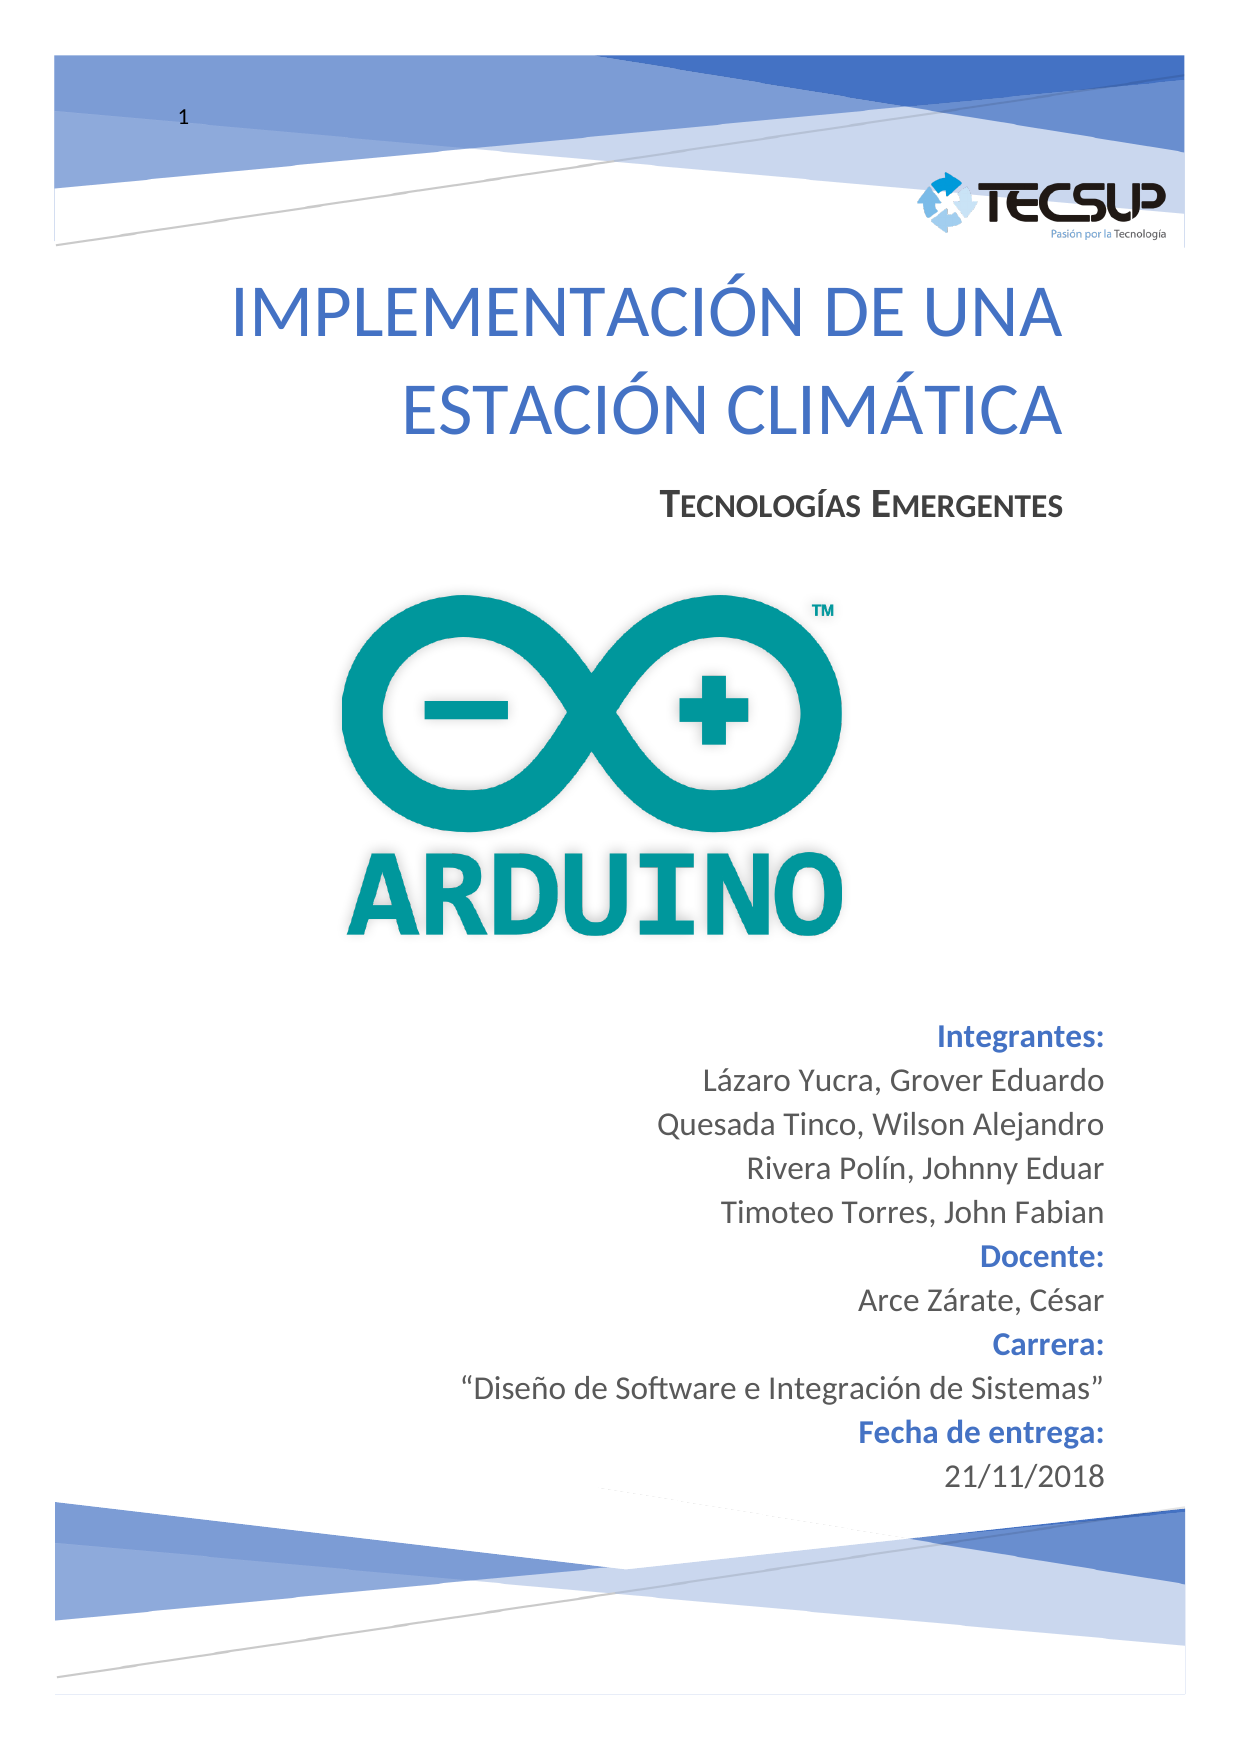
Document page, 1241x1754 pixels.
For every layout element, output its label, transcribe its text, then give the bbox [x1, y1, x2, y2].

picture [54, 55, 1185, 262]
text Implementación de una estación climática [177, 263, 1063, 453]
text Tecnologías Emergentes [177, 477, 1063, 528]
picture [342, 595, 842, 936]
picture [55, 1487, 1185, 1694]
